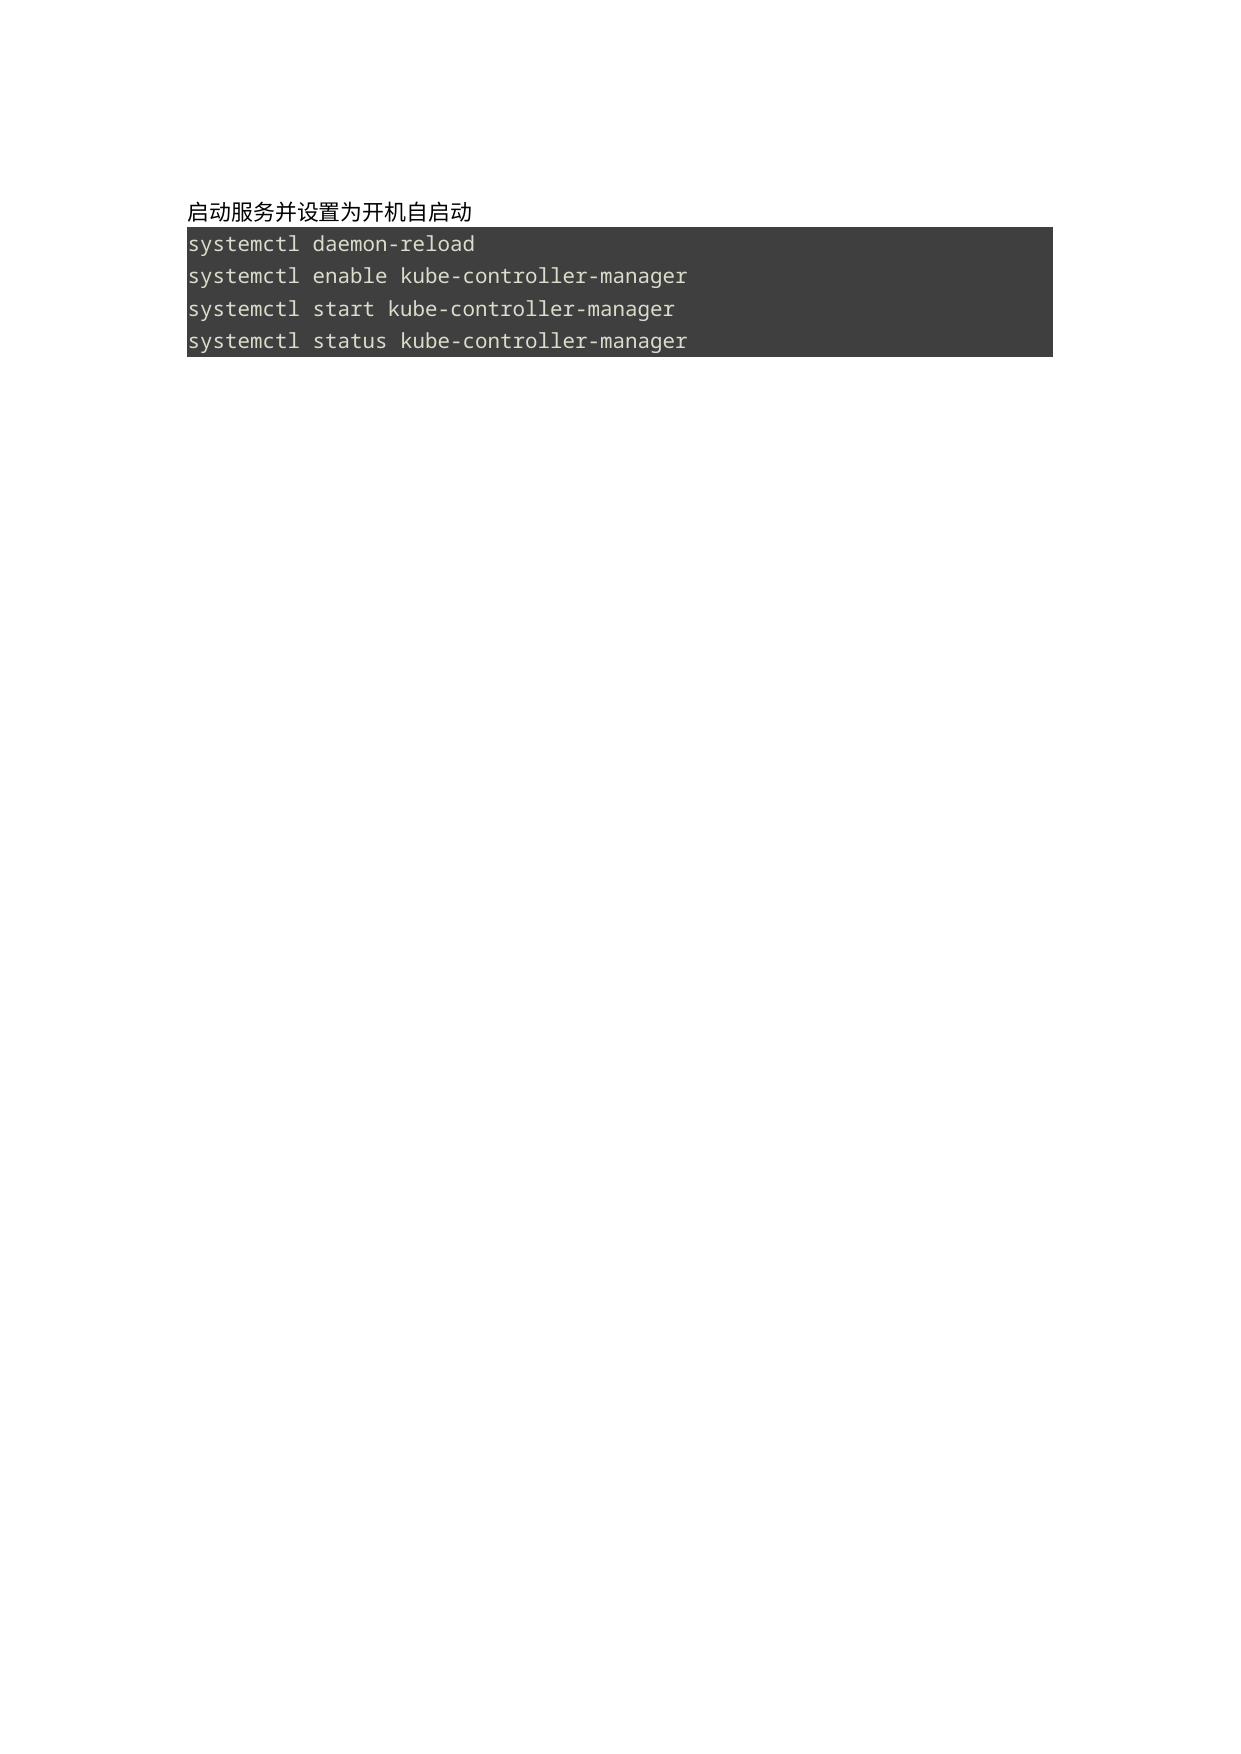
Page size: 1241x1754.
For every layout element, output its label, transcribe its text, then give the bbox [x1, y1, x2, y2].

text 启动服务并设置为开机自启动 [187, 194, 1053, 227]
text systemctl start kube-controller-manager [187, 292, 1053, 324]
text systemctl daemon-reload [187, 227, 1053, 259]
text systemctl status kube-controller-manager [187, 324, 1053, 357]
text systemctl enable kube-controller-manager [187, 259, 1053, 292]
